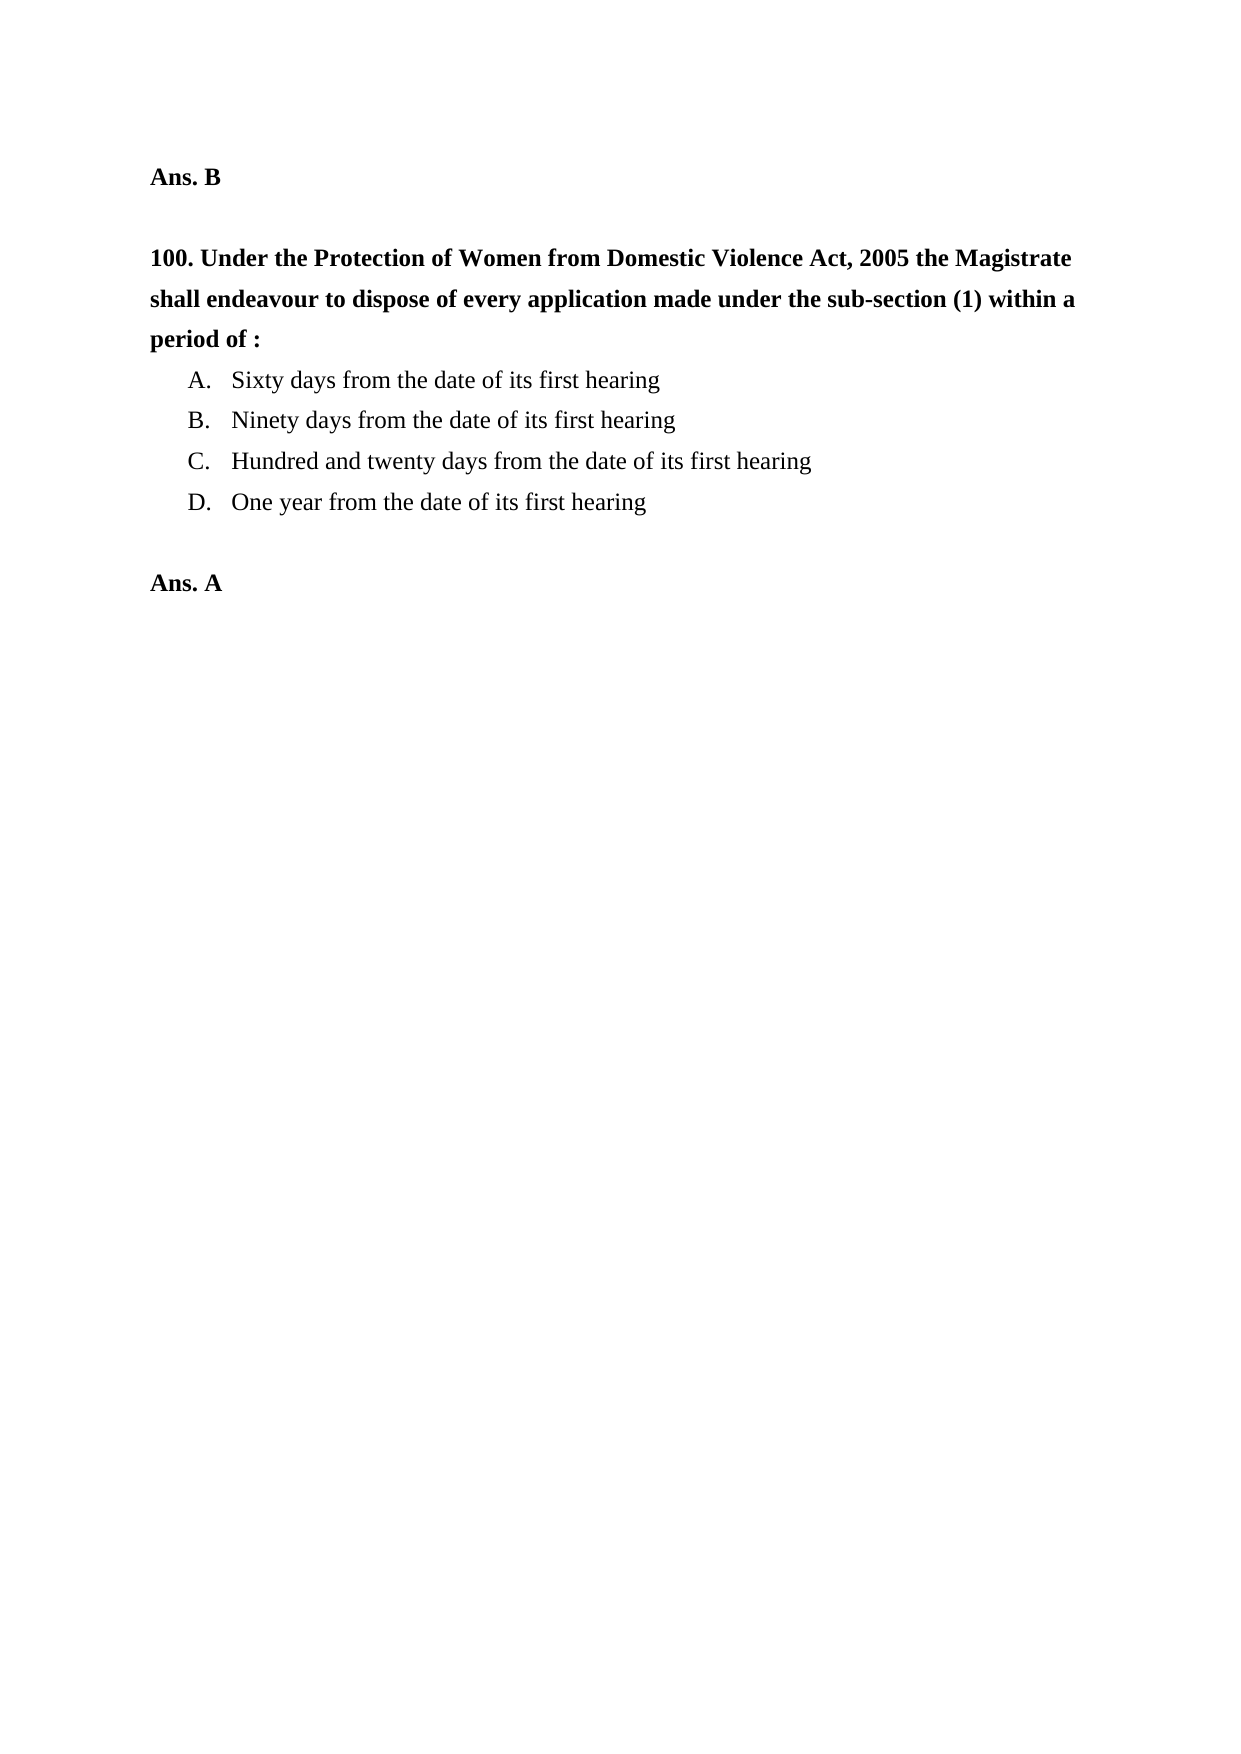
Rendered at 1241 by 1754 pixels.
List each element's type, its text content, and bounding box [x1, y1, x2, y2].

text 100. Under the Protection of Women from Domestic Violence Act, 2005 the Magistrate shall endeavour to dispose of every application made under the sub-section (1) within a period of : [150, 231, 1090, 353]
list One year from the date of its first hearing [187, 475, 1090, 516]
text Ans. A [150, 556, 1090, 597]
text Ans. B [150, 150, 1090, 191]
list Sixty days from the date of its first hearing [187, 353, 1090, 394]
list Hundred and twenty days from the date of its first hearing [187, 434, 1090, 475]
list Ninety days from the date of its first hearing [187, 394, 1090, 434]
